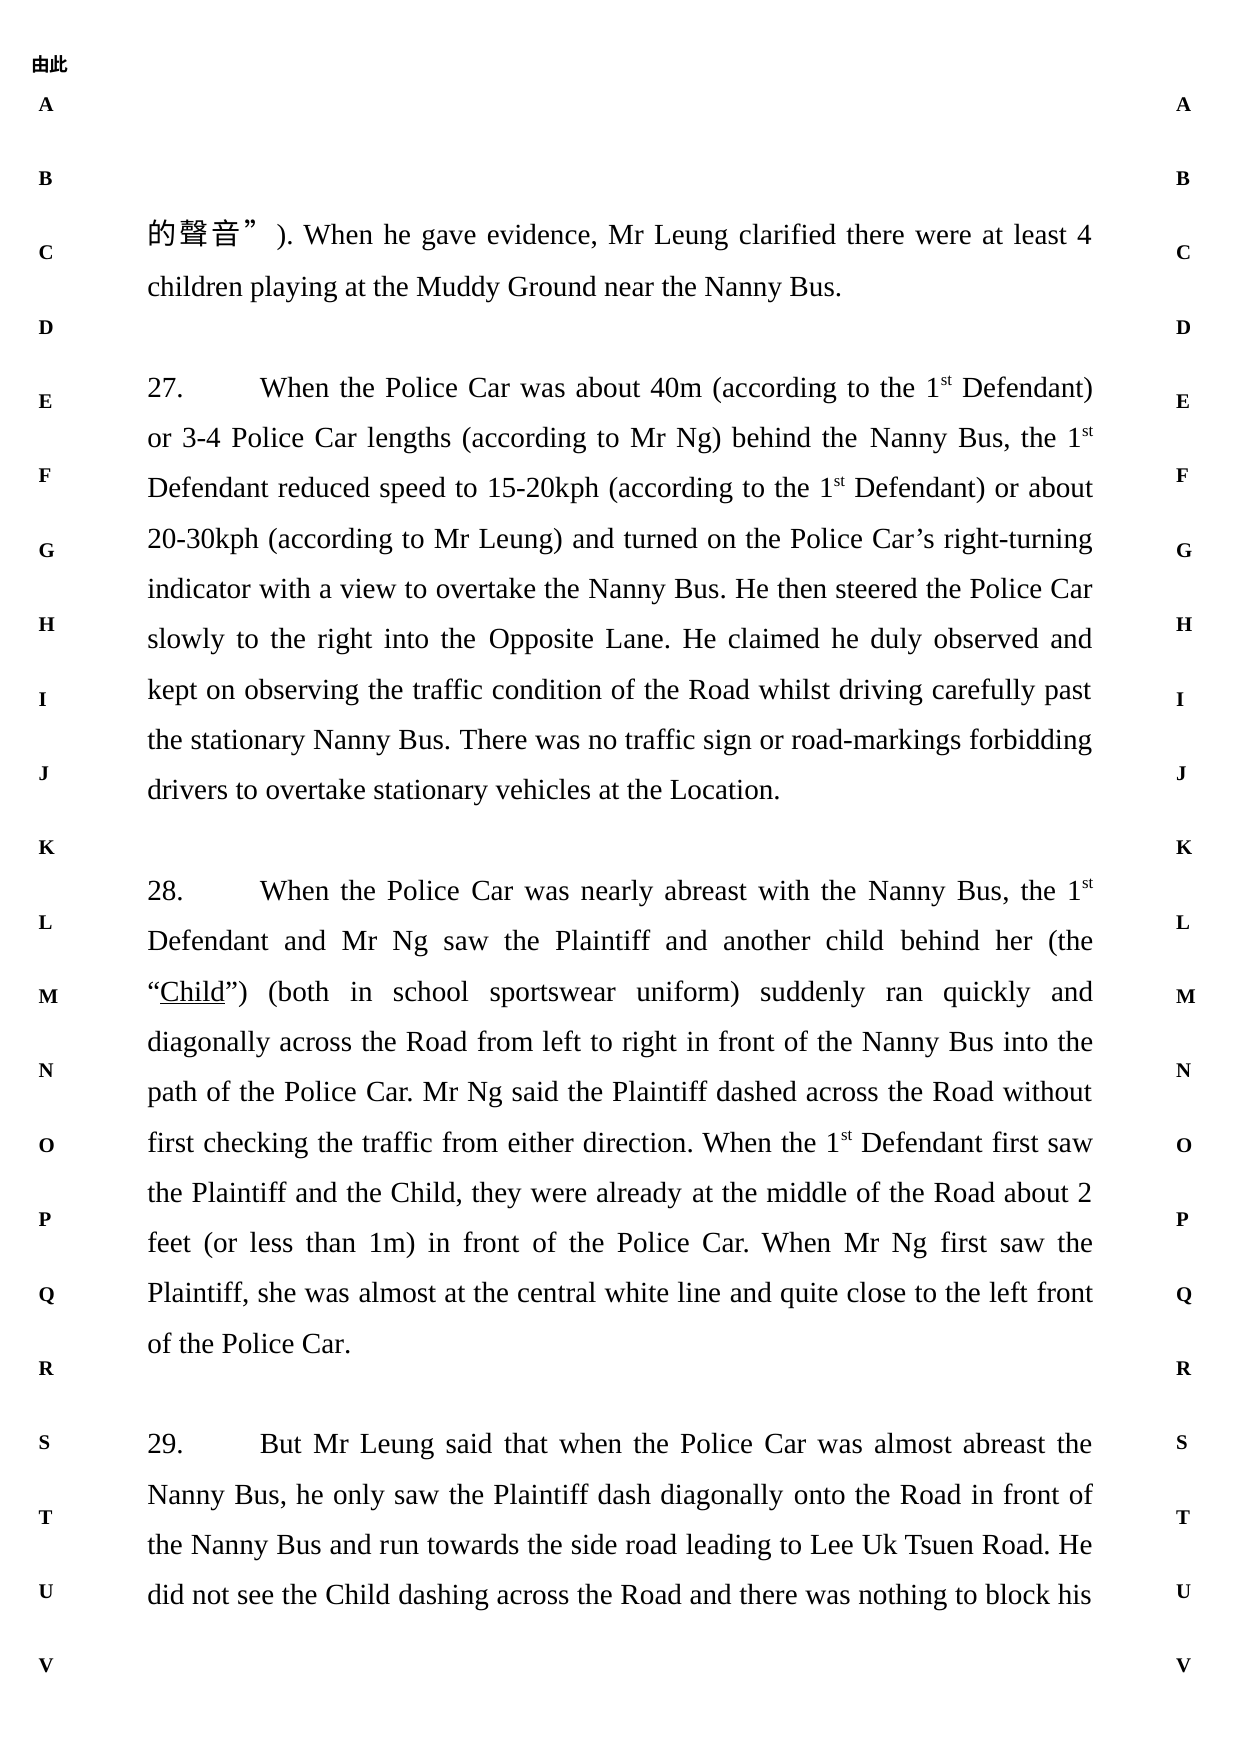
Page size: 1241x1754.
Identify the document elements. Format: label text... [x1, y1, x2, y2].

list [147, 210, 1093, 303]
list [147, 1427, 1093, 1611]
list When the Police Car was about 40m (according to the 1st Defendant) or 3-4 Police Car lengths (according to Mr Ng) behind the Nanny Bus, the 1st Defendant reduced speed to 15-20kph (according to the 1st Defendant) or about 20-30kph (according to Mr Leung) and turned on the Police Car’s right-turning indicator with a view to overtake the Nanny Bus. He then steered the Police Car slowly to the right into the Opposite Lane. He claimed he duly observed and kept on observing the traffic condition of the Road whilst driving carefully past the stationary Nanny Bus. There was no traffic sign or road-markings forbidding drivers to overtake stationary vehicles at the Location. [147, 370, 1093, 806]
list When the Police Car was nearly abreast with the Nanny Bus, the 1st Defendant and Mr Ng saw the Plaintiff and another child behind her (the “Child”) (both in school sportswear uniform) suddenly ran quickly and diagonally across the Road from left to right in front of the Nanny Bus into the path of the Police Car. Mr Ng said the Plaintiff dashed across the Road without first checking the traffic from either direction. When the 1st Defendant first saw the Plaintiff and the Child, they were already at the middle of the Road about 2 feet (or less than 1m) in front of the Police Car. When Mr Ng first saw the Plaintiff, she was almost at the central white line and quite close to the left front of the Police Car. [147, 873, 1093, 1359]
